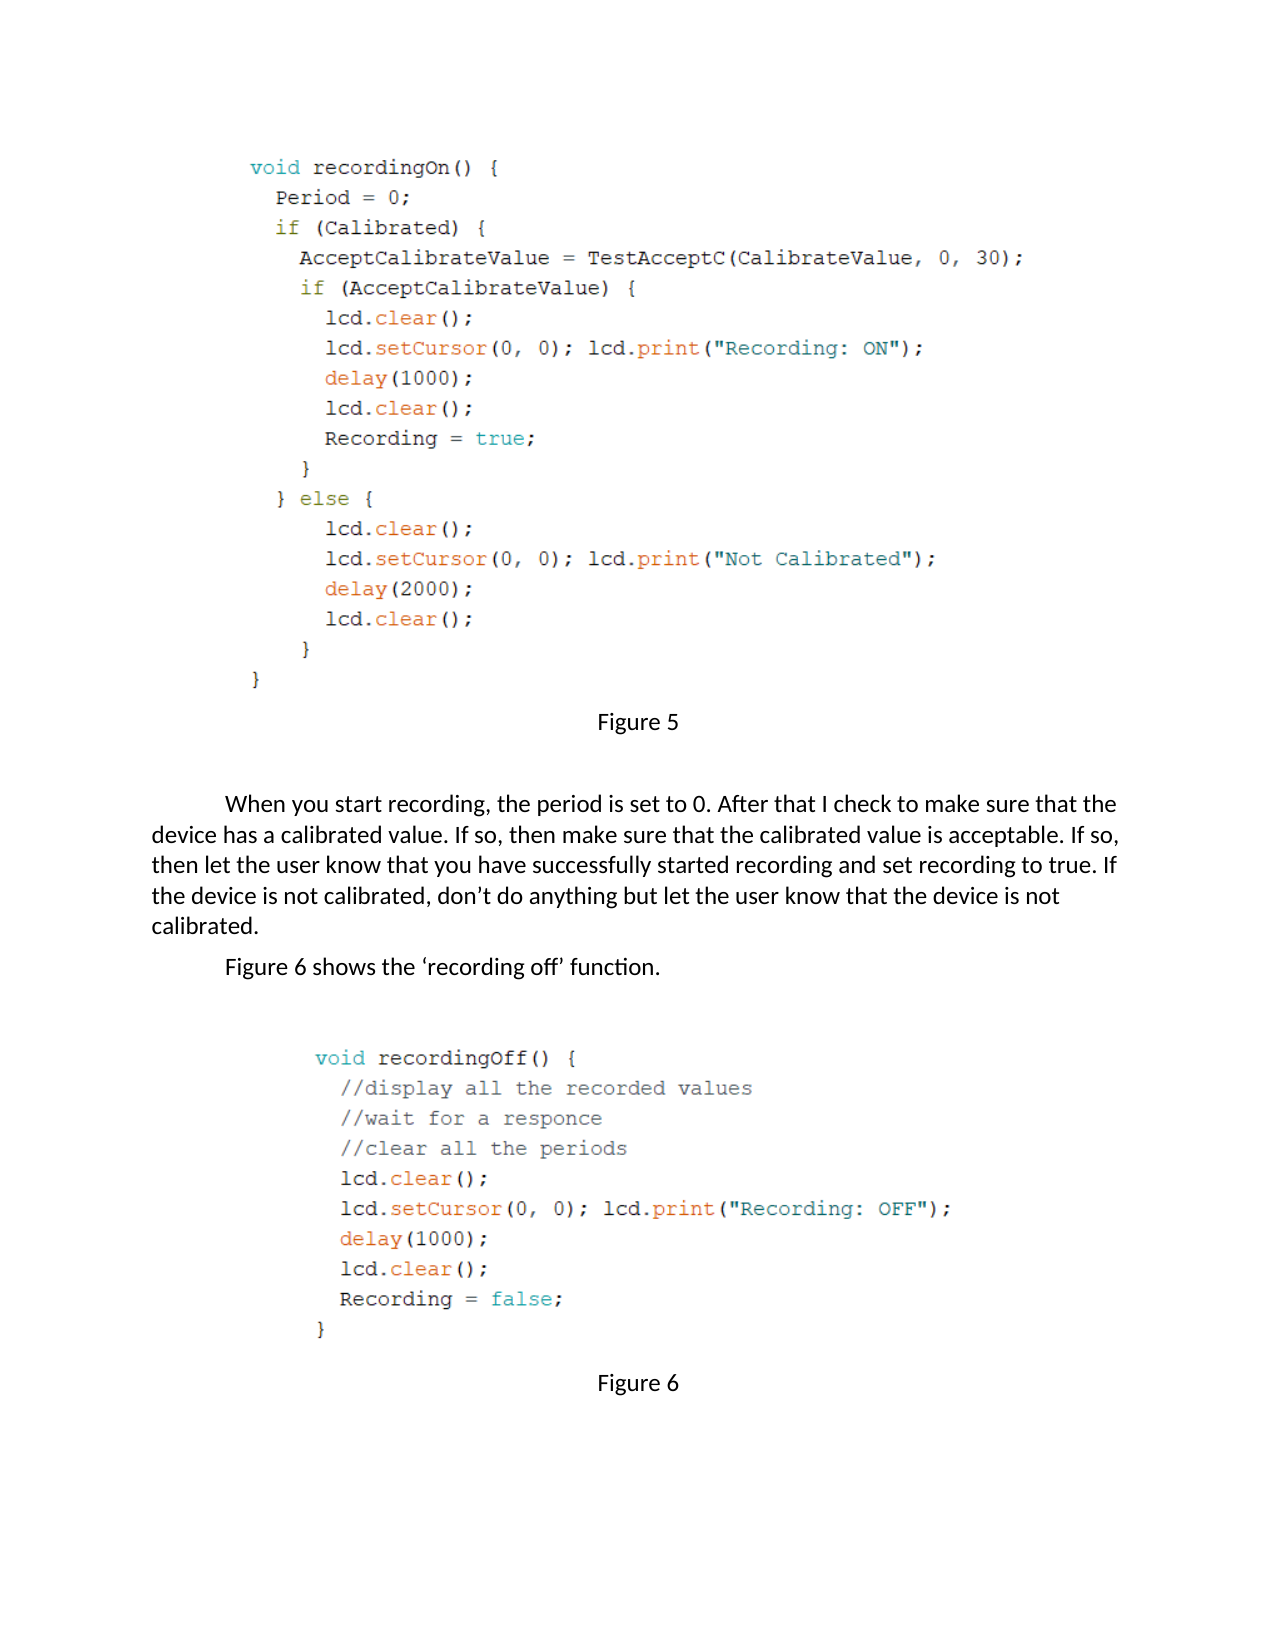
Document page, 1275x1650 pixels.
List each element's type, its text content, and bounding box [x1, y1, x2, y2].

text Figure 6 shows the ‘recording off’ function. [151, 951, 1125, 982]
text Figure 6 [151, 1367, 1125, 1397]
picture [240, 150, 1037, 697]
text Figure 5 [151, 707, 1125, 737]
picture [305, 1032, 971, 1357]
text When you start recording, the period is set to 0. After that I check to make sure that the device has a calibrated value. If so, then make sure that the calibrated value is acceptable. If so, then let the user know that you have successfully started recording and set recording to true. If the device is not calibrated, don’t do anything but let the user know that the device is not calibrated. [151, 788, 1125, 941]
